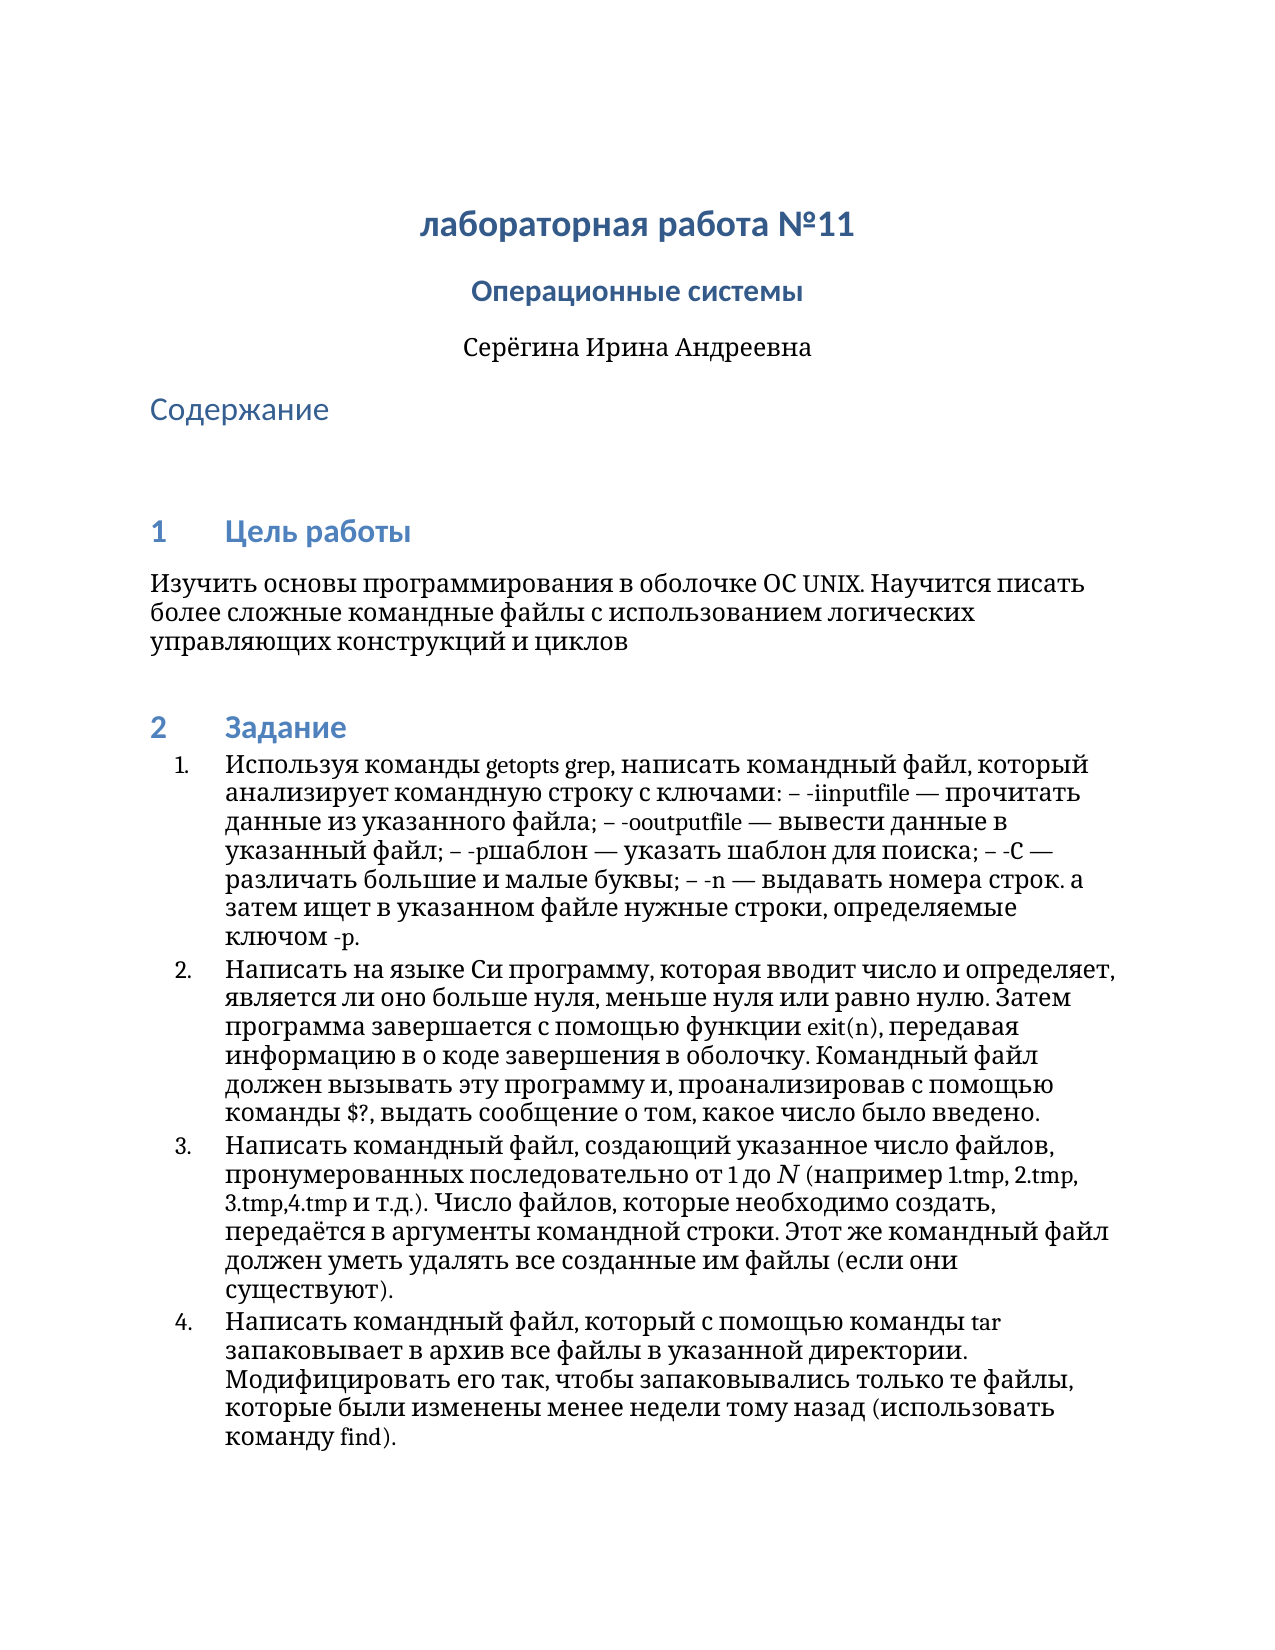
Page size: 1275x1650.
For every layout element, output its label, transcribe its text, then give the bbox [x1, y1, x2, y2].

subtitle 2 Задание [150, 706, 1125, 747]
subtitle 1 Цель работы [150, 510, 1125, 551]
subtitle Операционные системы [150, 271, 1125, 309]
list Используя команды getopts grep, написать командный файл, который анализирует командную строку с ключами: – -iinputfile — прочитать данные из указанного файла; – -ooutputfile — вывести данные в указанный файл; – -pшаблон — указать шаблон для поиска; – -C — различать большие и малые буквы; – -n — выдавать номера строк. а затем ищет в указанном файле нужные строки, определяемые ключом -p. [175, 751, 1125, 952]
text Серёгина Ирина Андреевна [150, 334, 1125, 363]
title лабораторная работа №11 [150, 200, 1125, 246]
text Изучить основы программирования в оболочке ОС UNIX. Научится писать более сложные командные файлы с использованием логических управляющих конструкций и циклов [150, 570, 1125, 656]
list Написать на языке Си программу, которая вводит число и определяет, является ли оно больше нуля, меньше нуля или равно нулю. Затем программа завершается с помощью функции exit(n), передавая информацию в о коде завершения в оболочку. Командный файл должен вызывать эту программу и, проанализировав с помощью команды $?, выдать сообщение о том, какое число было введено. [175, 956, 1125, 1128]
list Написать командный файл, создающий указанное число файлов, пронумерованных последовательно от 1 до 𝑁 (например 1.tmp, 2.tmp, 3.tmp,4.tmp и т.д.). Число файлов, которые необходимо создать, передаётся в аргументы командной строки. Этот же командный файл должен уметь удалять все созданные им файлы (если они существуют). [175, 1132, 1125, 1304]
list Написать командный файл, который с помощью команды tar запаковывает в архив все файлы в указанной директории. Модифицировать его так, чтобы запаковывались только те файлы, которые были изменены менее недели тому назад (использовать команду find). [175, 1308, 1125, 1452]
